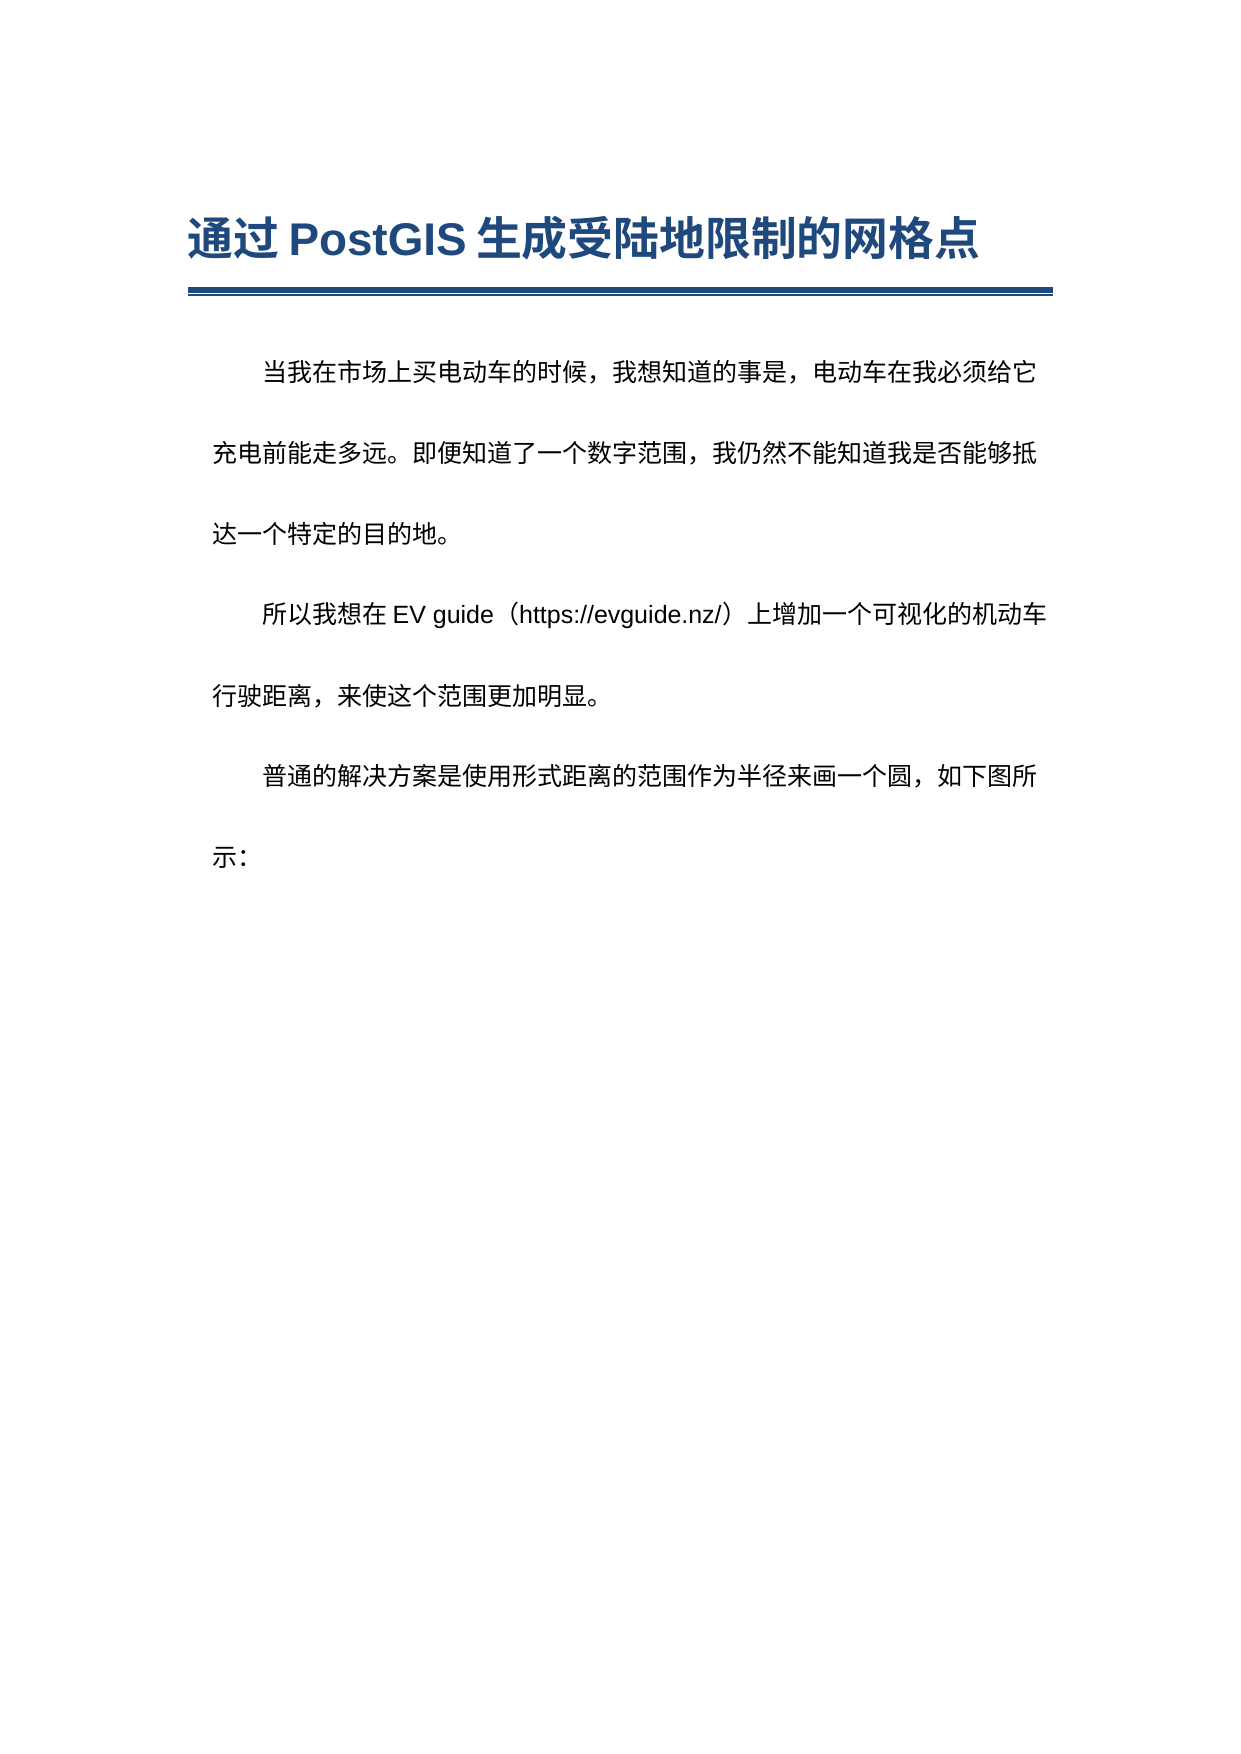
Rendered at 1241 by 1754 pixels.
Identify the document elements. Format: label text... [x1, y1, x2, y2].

text 所以我想在EV guide（https://evguide.nz/）上增加一个可视化的机动车行驶距离，来使这个范围更加明显。 [212, 580, 1053, 727]
text 当我在市场上买电动车的时候，我想知道的事是，电动车在我必须给它充电前能走多远。即便知道了一个数字范围，我仍然不能知道我是否能够抵达一个特定的目的地。 [212, 338, 1053, 565]
text 普通的解决方案是使用形式距离的范围作为半径来画一个圆，如下图所示： [212, 742, 1053, 888]
subtitle 通过PostGIS生成受陆地限制的网格点 [187, 187, 1053, 296]
